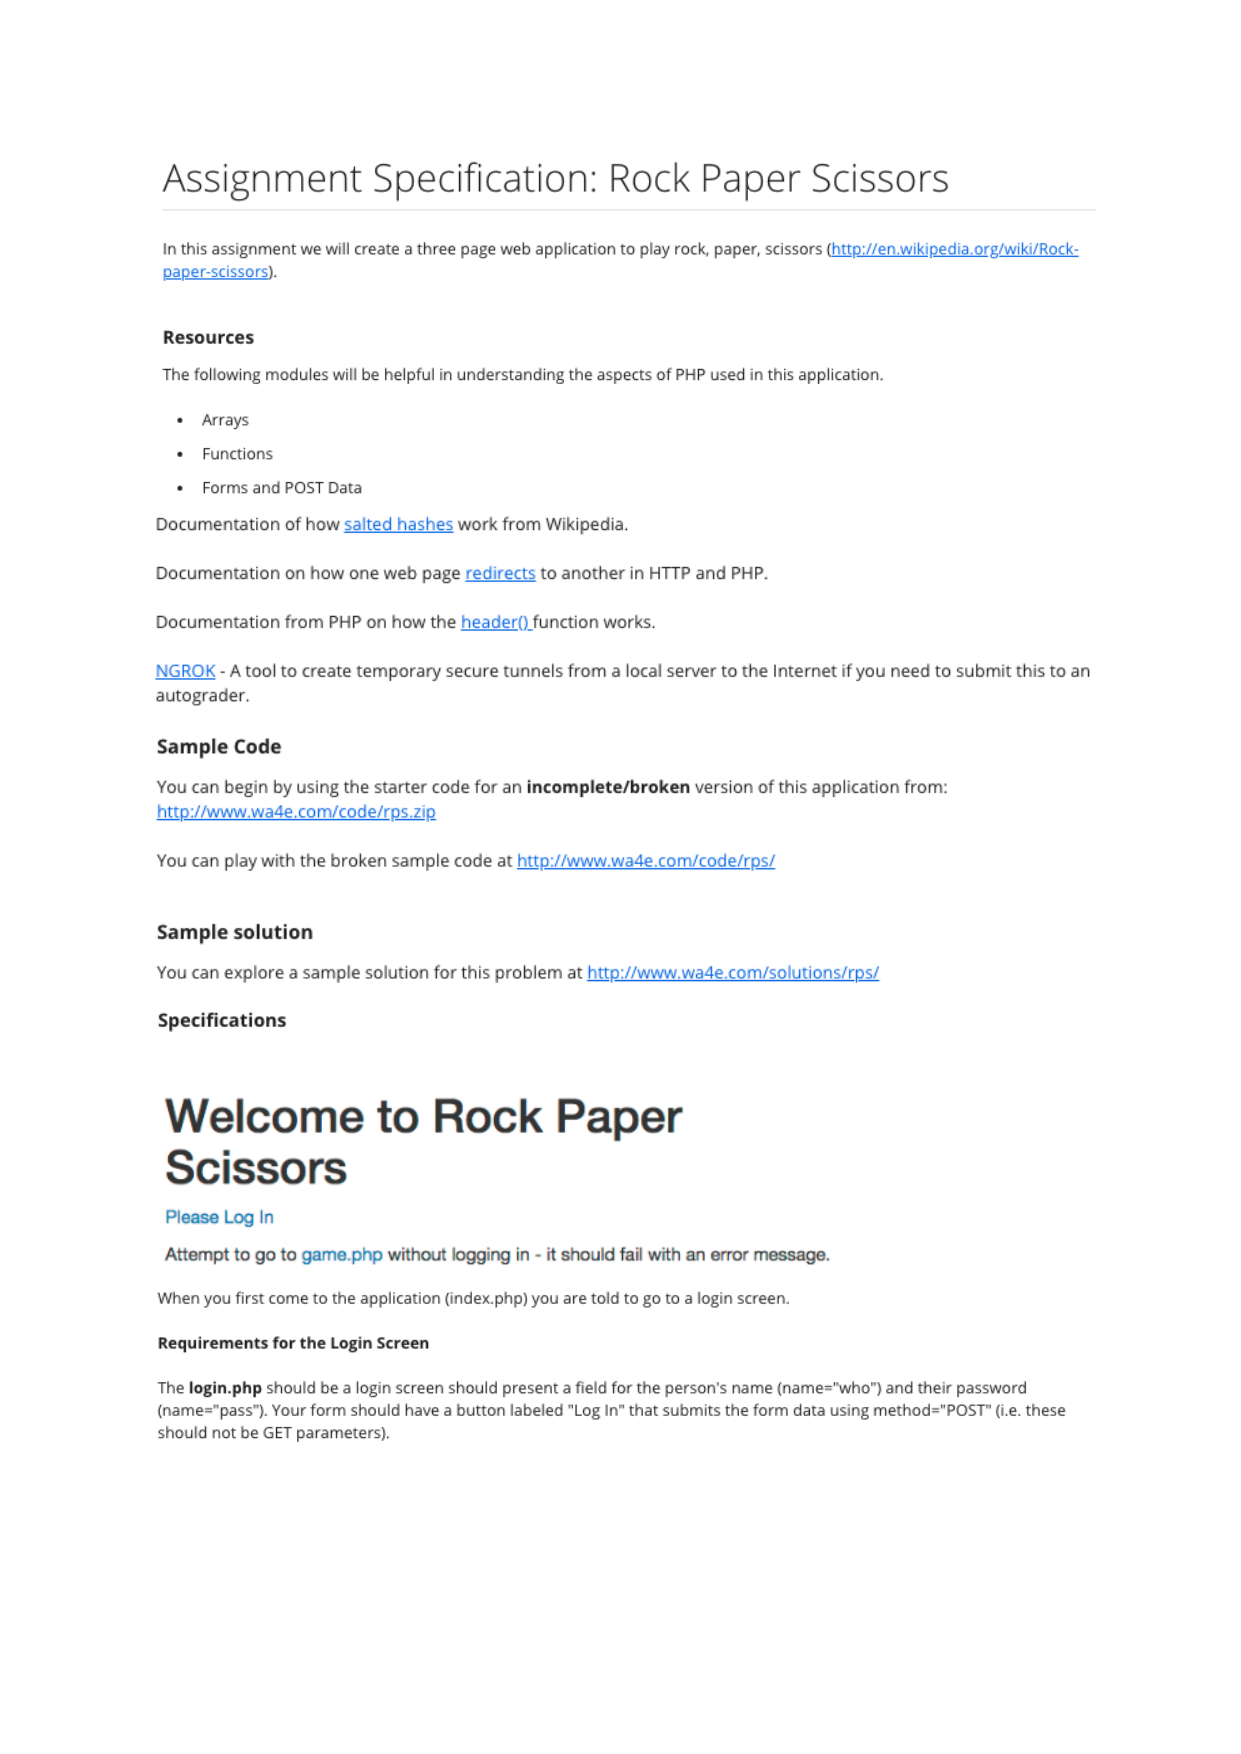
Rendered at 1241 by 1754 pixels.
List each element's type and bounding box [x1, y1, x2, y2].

picture [150, 150, 1108, 1457]
